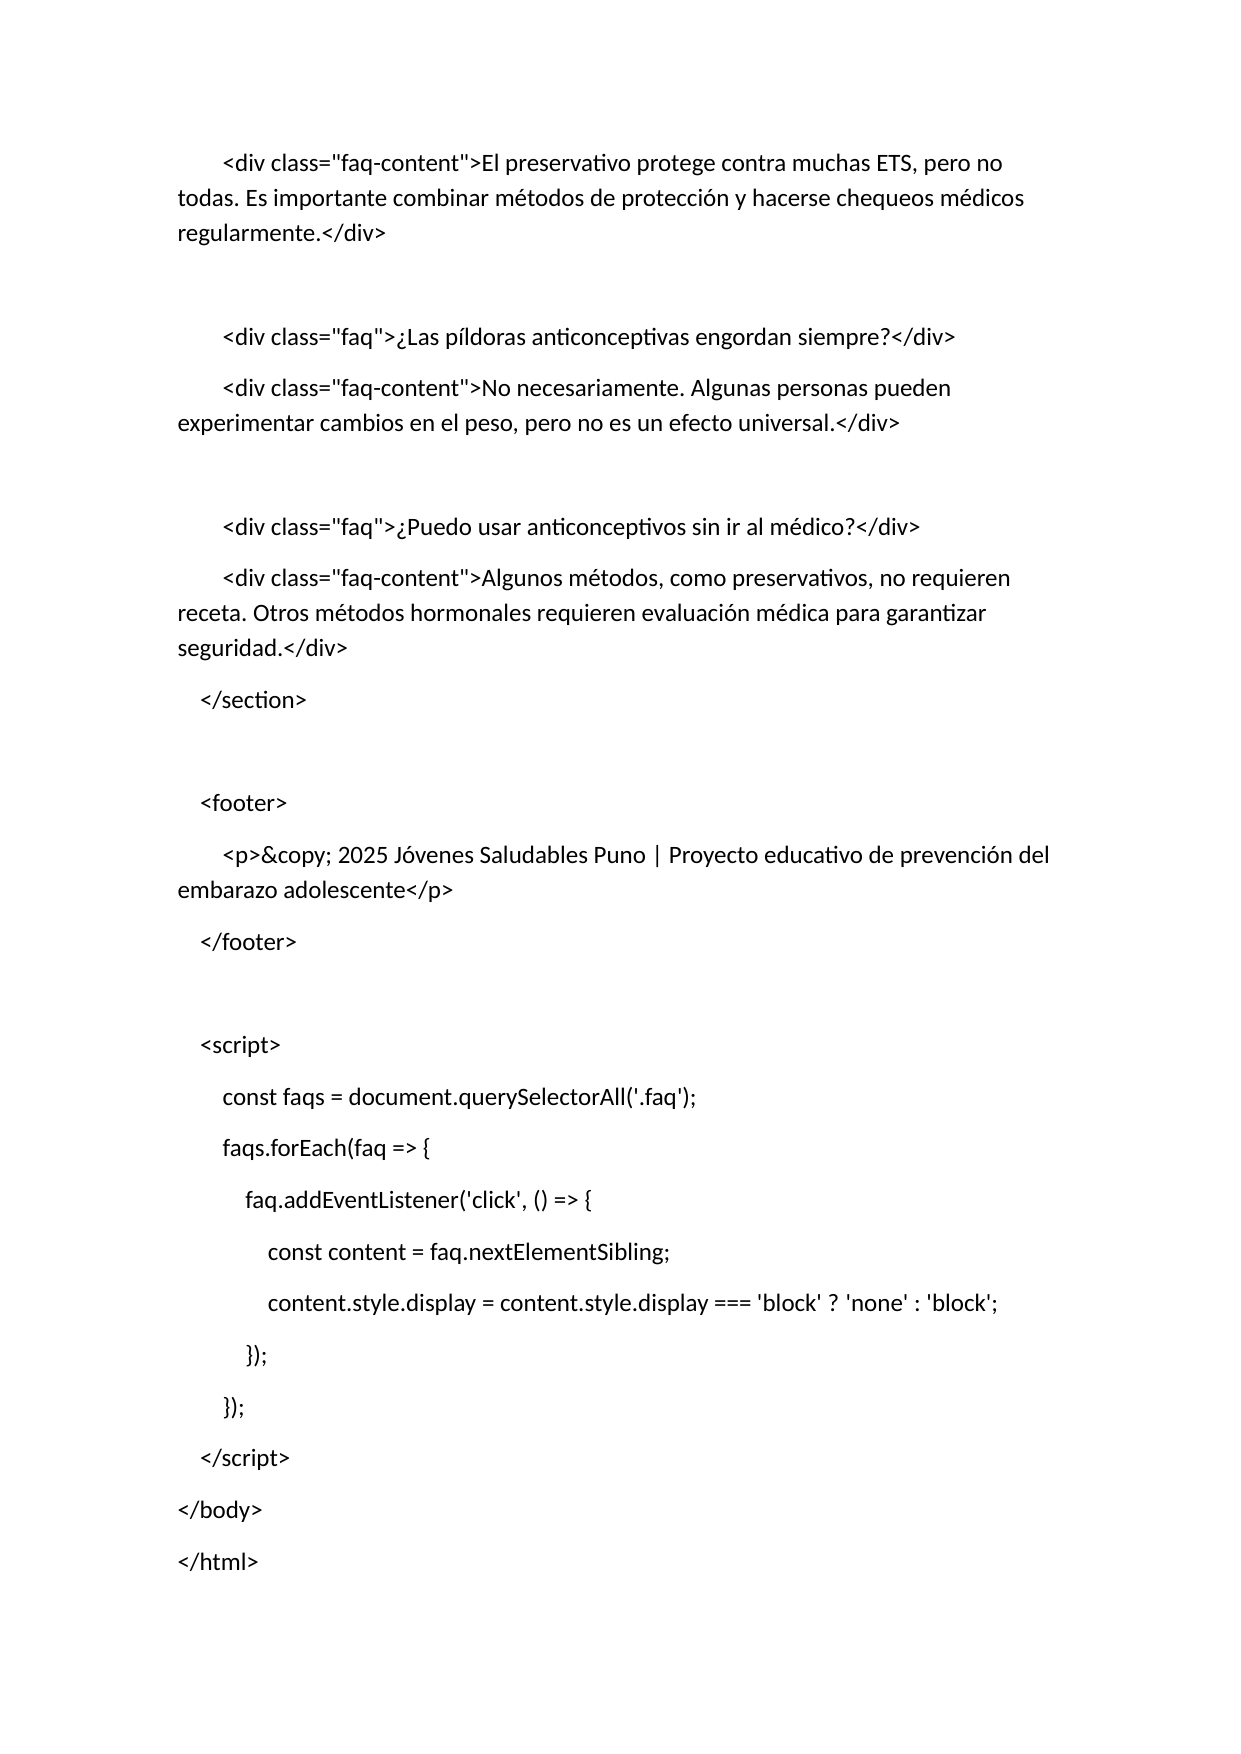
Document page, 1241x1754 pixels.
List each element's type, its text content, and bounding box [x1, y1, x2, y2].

text const faqs = document.querySelectorAll('.faq'); [177, 1081, 1063, 1111]
text <div class="faq-content">No necesariamente. Algunas personas pueden experimentar cambios en el peso, pero no es un efecto universal.</div> [177, 373, 1063, 438]
text <div class="faq-content">El preservativo protege contra muchas ETS, pero no todas. Es importante combinar métodos de protección y hacerse chequeos médicos regularmente.</div> [177, 148, 1063, 248]
text </script> [177, 1443, 1063, 1473]
text <footer> [177, 788, 1063, 818]
text <div class="faq-content">Algunos métodos, como preservativos, no requieren receta. Otros métodos hormonales requieren evaluación médica para garantizar seguridad.</div> [177, 563, 1063, 663]
text <div class="faq">¿Las píldoras anticonceptivas engordan siempre?</div> [177, 321, 1063, 351]
text </html> [177, 1546, 1063, 1576]
text }); [177, 1391, 1063, 1421]
text </section> [177, 684, 1063, 715]
text const content = faq.nextElementSibling; [177, 1236, 1063, 1266]
text <script> [177, 1029, 1063, 1060]
text <div class="faq">¿Puedo usar anticonceptivos sin ir al médico?</div> [177, 511, 1063, 541]
text <p>&copy; 2025 Jóvenes Saludables Puno | Proyecto educativo de prevención del embarazo adolescente</p> [177, 839, 1063, 905]
text }); [177, 1339, 1063, 1370]
text faq.addEventListener('click', () => { [177, 1184, 1063, 1215]
text faqs.forEach(faq => { [177, 1133, 1063, 1163]
text content.style.display = content.style.display === 'block' ? 'none' : 'block'; [177, 1288, 1063, 1318]
text </footer> [177, 926, 1063, 956]
text </body> [177, 1494, 1063, 1525]
